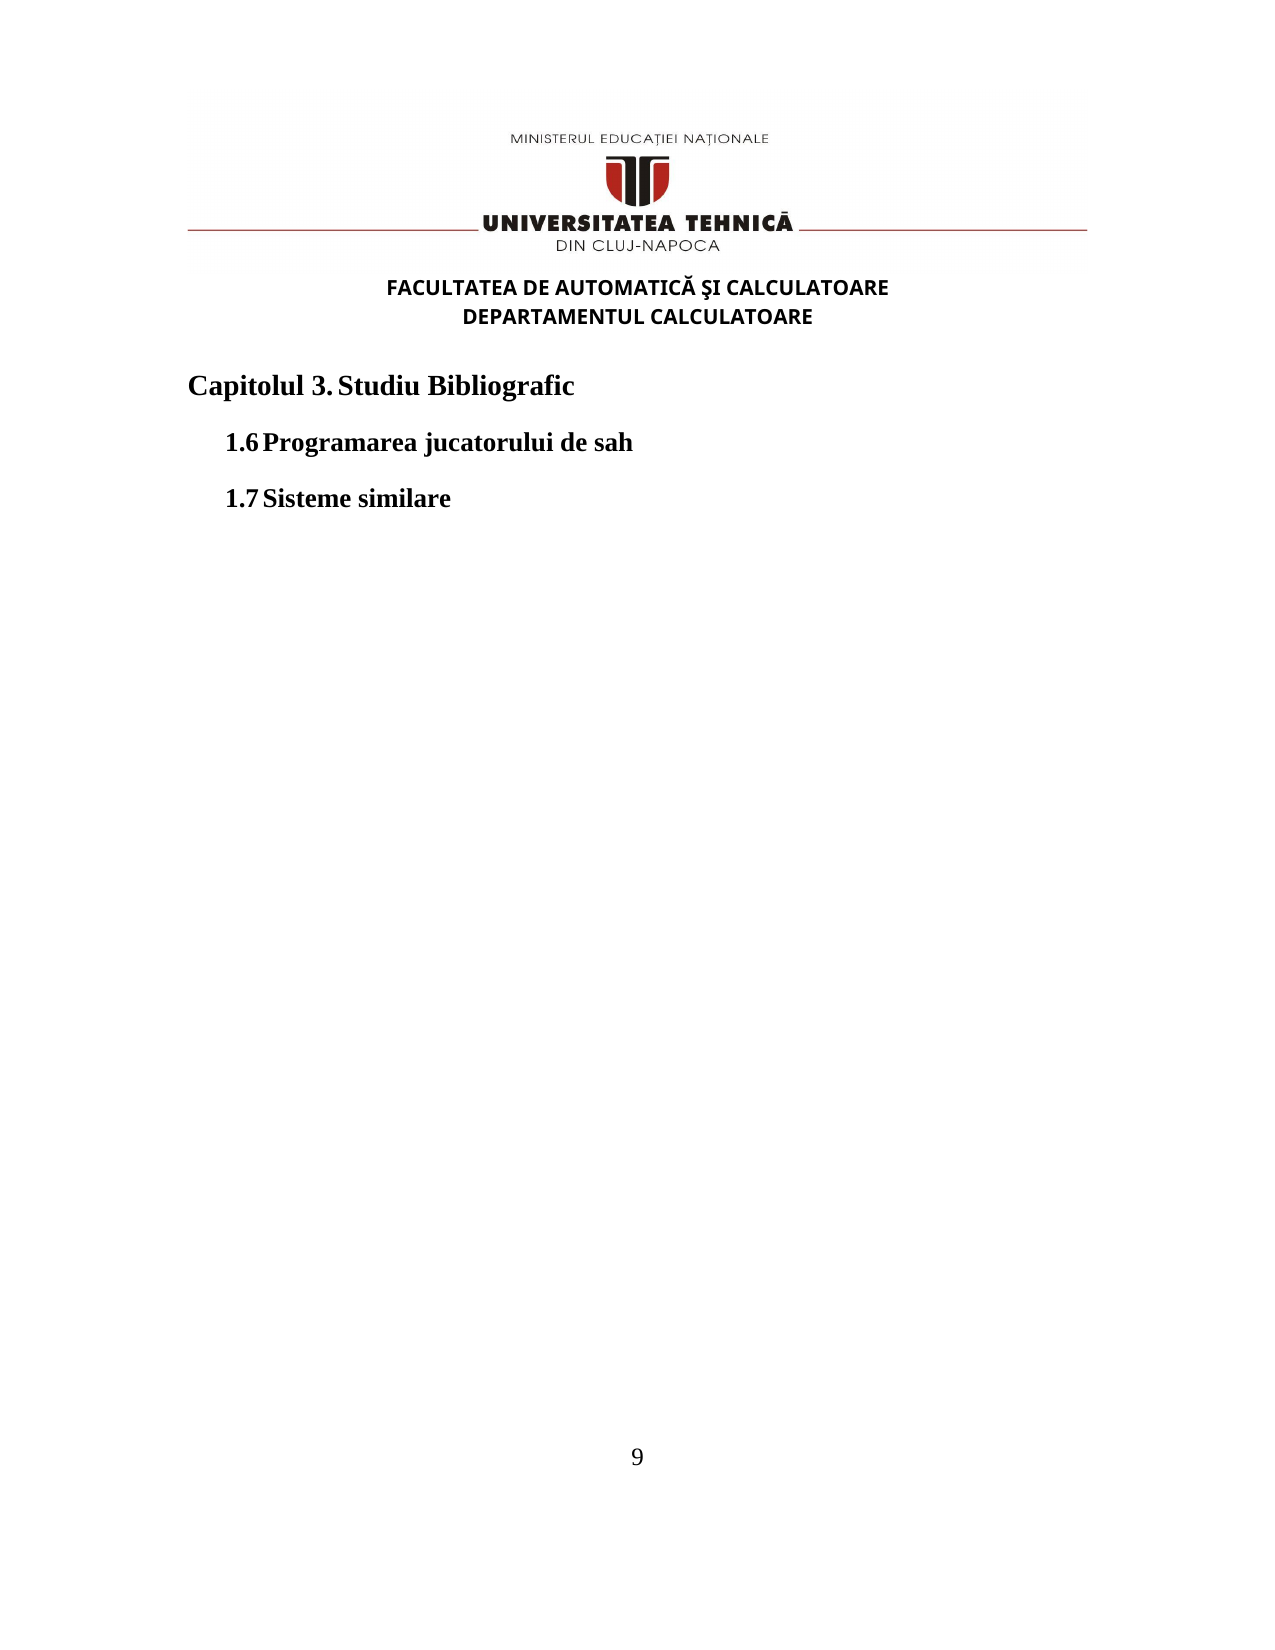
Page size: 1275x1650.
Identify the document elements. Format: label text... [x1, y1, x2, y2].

subtitle Programarea jucatorului de sah [225, 426, 1087, 457]
subtitle Sisteme similare [225, 482, 1087, 513]
subtitle Studiu Bibliografic [187, 368, 1087, 401]
picture [187, 89, 1088, 274]
